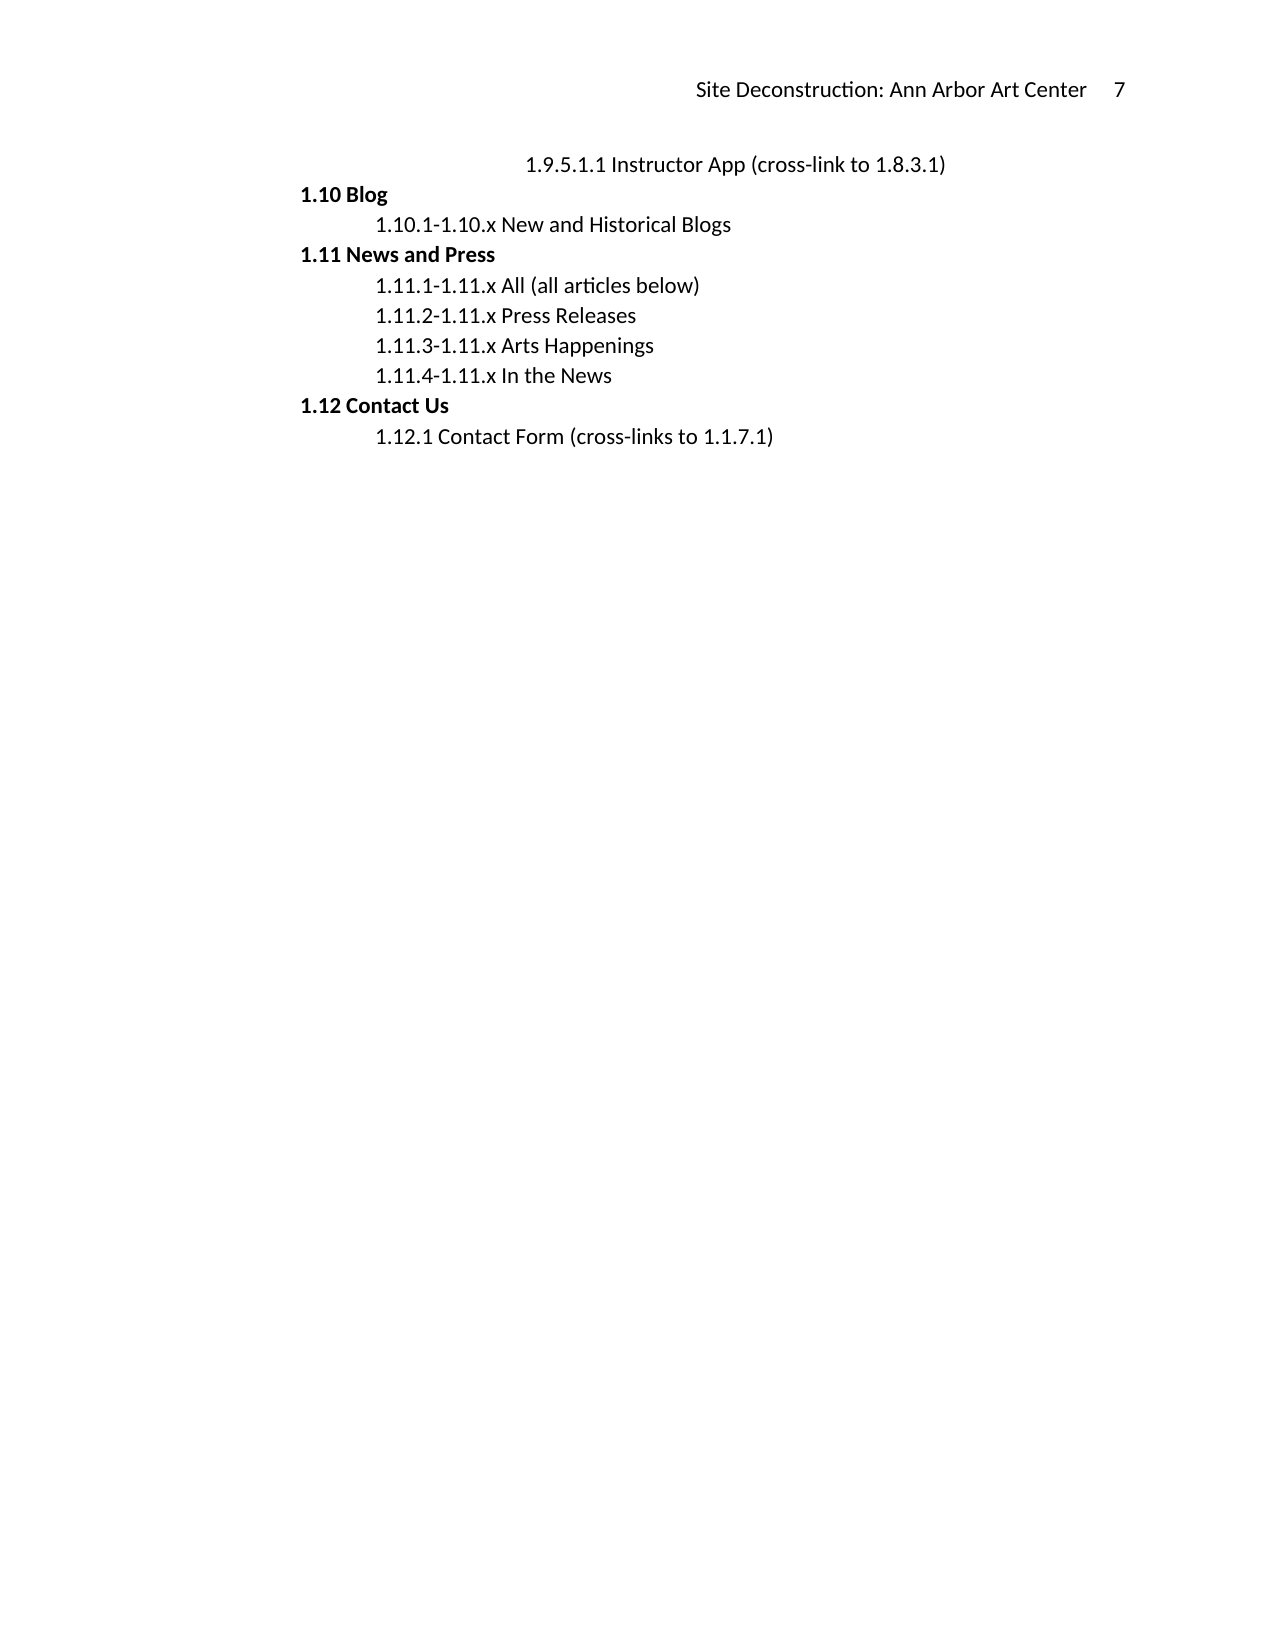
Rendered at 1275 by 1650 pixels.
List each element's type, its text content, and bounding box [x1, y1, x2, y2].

list 1.11 News and Press [225, 241, 1125, 269]
list 1.10.1-1.10.x New and Historical Blogs [225, 210, 1125, 238]
list 1.11.1-1.11.x All (all articles below) [225, 271, 1125, 299]
list 1.10 Blog [225, 180, 1125, 208]
list 1.11.2-1.11.x Press Releases [225, 301, 1125, 329]
list 1.12 Contact Us [225, 392, 1125, 420]
list 1.11.3-1.11.x Arts Happenings [225, 331, 1125, 359]
list 1.11.4-1.11.x In the News [225, 361, 1125, 389]
list 1.12.1 Contact Form (cross-links to 1.1.7.1) [225, 422, 1125, 450]
list 1.9.5.1.1 Instructor App (cross-link to 1.8.3.1) [225, 150, 1125, 178]
